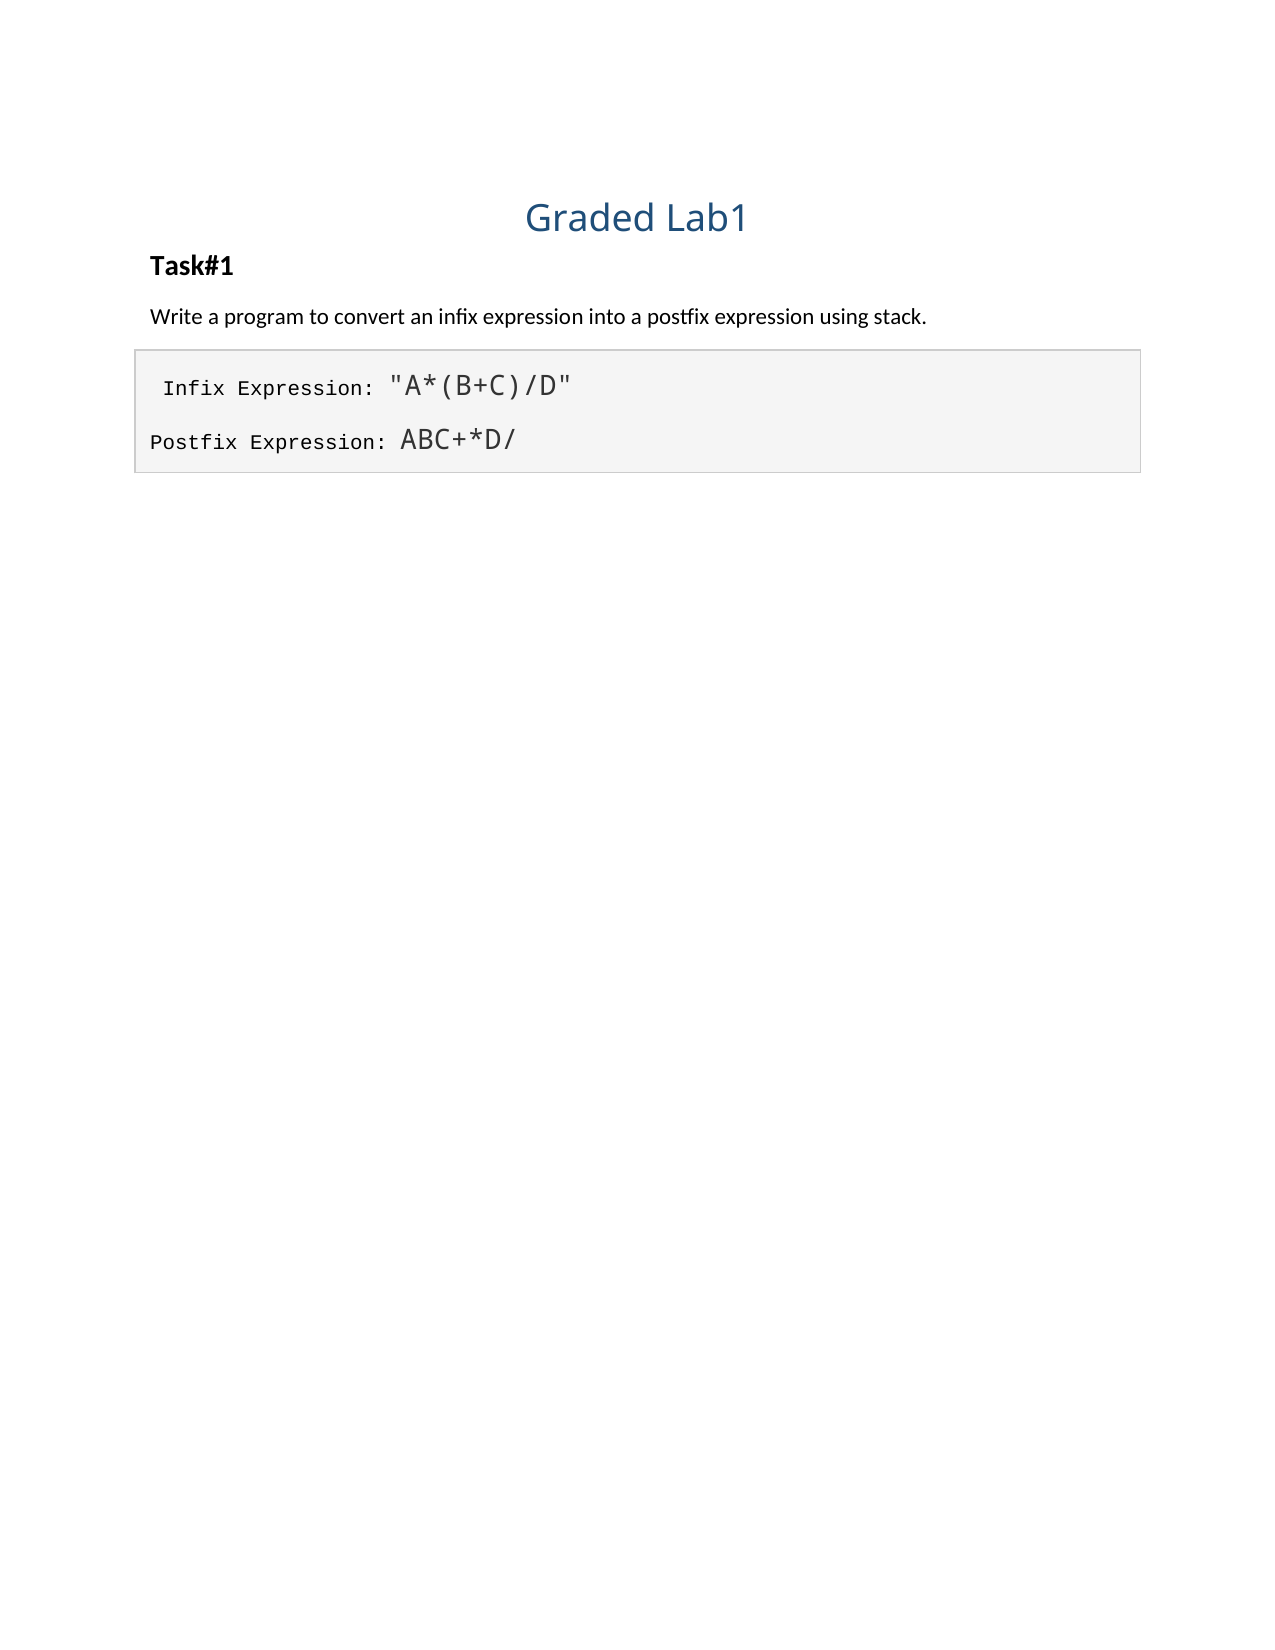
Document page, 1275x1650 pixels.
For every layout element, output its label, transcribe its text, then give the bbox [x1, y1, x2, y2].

text Task#1 [150, 247, 1125, 282]
text Postfix Expression: ABC+*D/ [136, 403, 1140, 472]
subtitle Graded Lab1 [150, 192, 1125, 243]
text Infix Expression: "A*(B+C)/D" [136, 351, 1140, 403]
text Write a program to convert an infix expression into a postfix expression using stack. [150, 302, 1125, 330]
